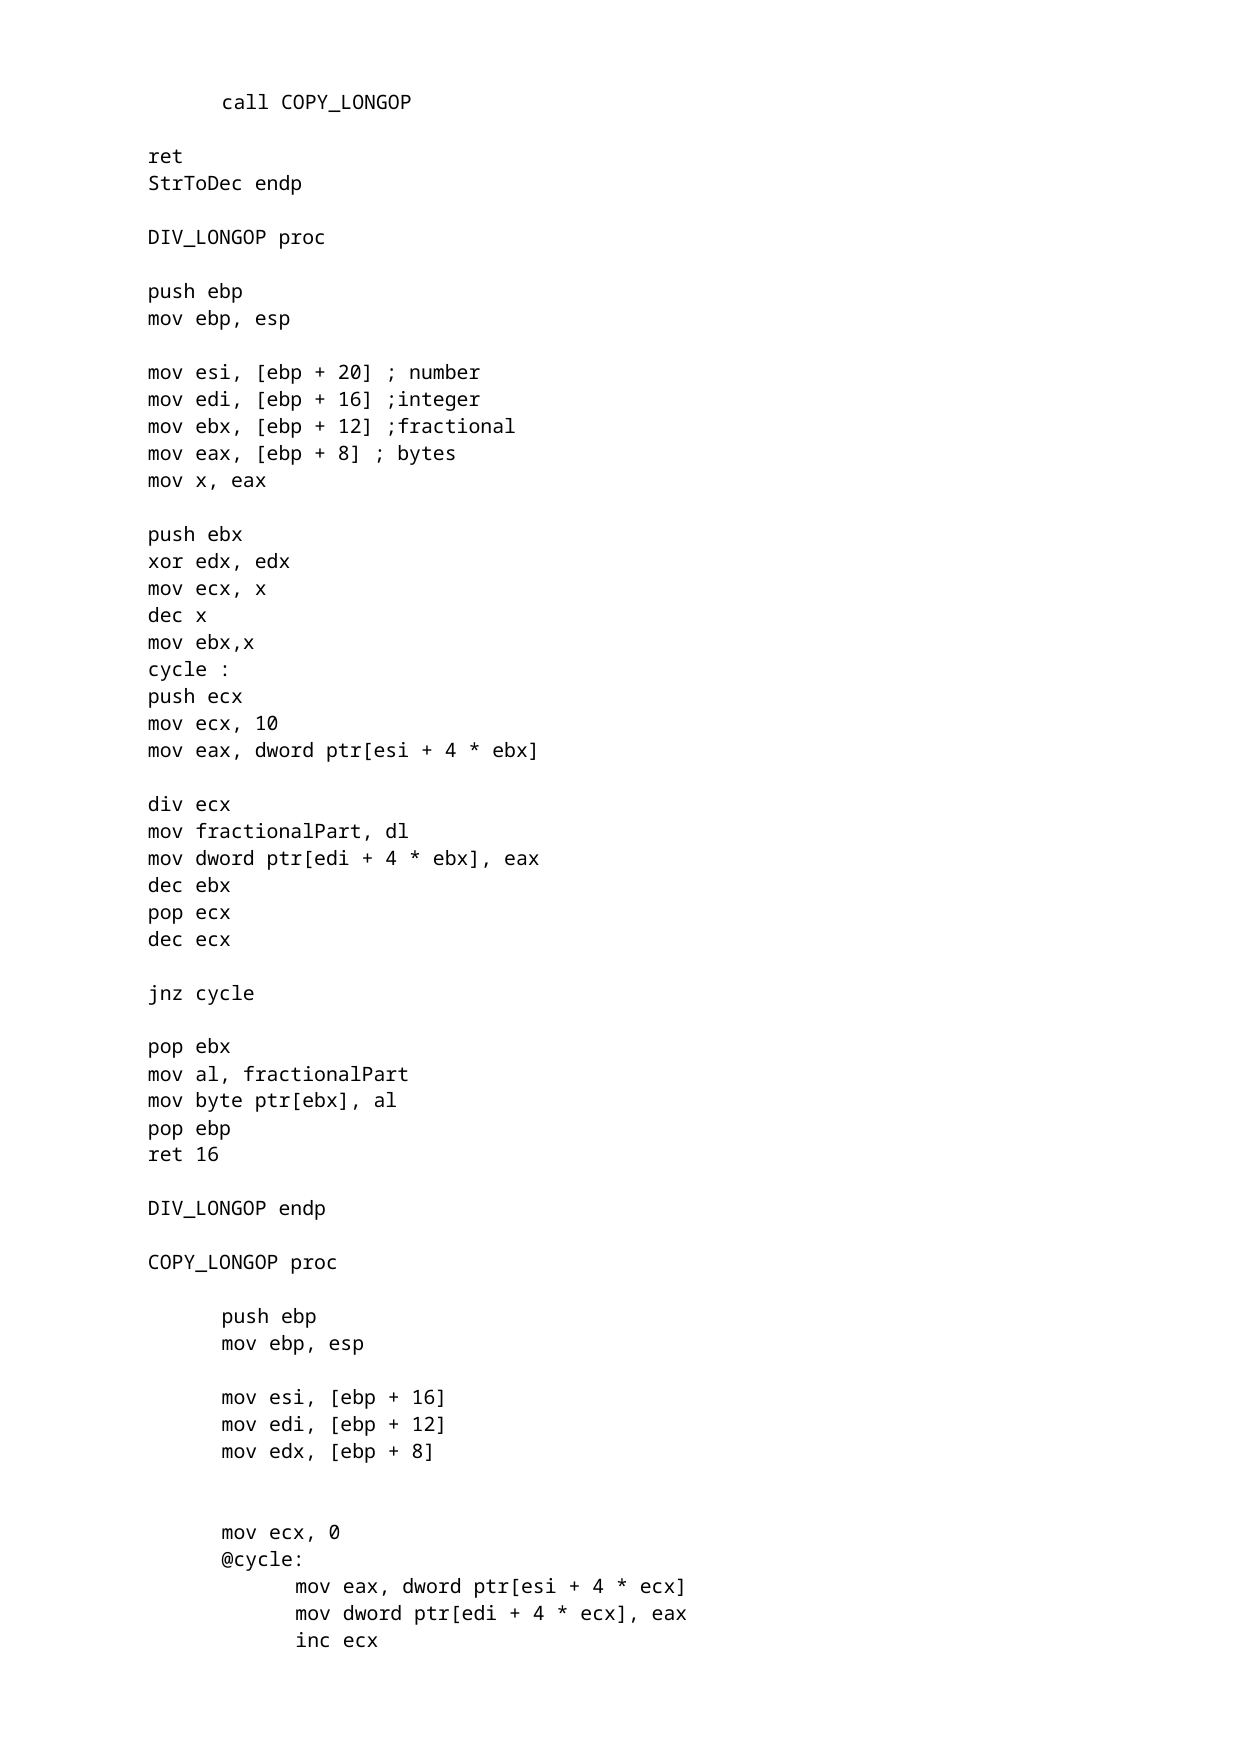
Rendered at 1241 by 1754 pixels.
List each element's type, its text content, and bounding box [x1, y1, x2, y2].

text mov ebp, esp [148, 304, 1152, 331]
text mov ebx, [ebp + 12] ;fractional [148, 412, 1152, 439]
text call COPY_LONGOP [148, 88, 1152, 116]
text dec ecx [148, 925, 1152, 952]
text mov ecx, x [148, 574, 1152, 601]
text mov ecx, 10 [148, 709, 1152, 736]
text mov ebx,x [148, 628, 1152, 655]
text mov edi, [ebp + 16] ;integer [148, 385, 1152, 412]
text pop ebx [148, 1033, 1152, 1060]
text mov fractionalPart, dl [148, 817, 1152, 844]
text jnz cycle [148, 979, 1152, 1006]
text mov ecx, 0 [148, 1518, 1152, 1545]
text mov eax, [ebp + 8] ; bytes [148, 439, 1152, 466]
text mov byte ptr[ebx], al [148, 1087, 1152, 1114]
text push ebx [148, 520, 1152, 547]
text dec ebx [148, 871, 1152, 898]
text DIV_LONGOP endp [148, 1195, 1152, 1222]
text mov al, fractionalPart [148, 1060, 1152, 1087]
text mov edx, [ebp + 8] [148, 1437, 1152, 1464]
text COPY_LONGOP proc [148, 1249, 1152, 1276]
text DIV_LONGOP proc [148, 223, 1152, 250]
text mov dword ptr[edi + 4 * ecx], eax [148, 1599, 1152, 1626]
text mov eax, dword ptr[esi + 4 * ecx] [148, 1572, 1152, 1599]
text pop ecx [148, 898, 1152, 925]
text inc ecx [148, 1626, 1152, 1653]
text mov ebp, esp [148, 1329, 1152, 1357]
text div ecx [148, 790, 1152, 817]
text mov esi, [ebp + 16] [148, 1383, 1152, 1411]
text push ebp [148, 1303, 1152, 1329]
text mov eax, dword ptr[esi + 4 * ebx] [148, 736, 1152, 763]
text push ecx [148, 682, 1152, 709]
text cycle : [148, 655, 1152, 682]
text ret [148, 142, 1152, 169]
text pop ebp [148, 1114, 1152, 1141]
text ret 16 [148, 1141, 1152, 1168]
text mov esi, [ebp + 20] ; number [148, 358, 1152, 385]
text mov x, eax [148, 466, 1152, 493]
text @cycle: [148, 1545, 1152, 1572]
text dec x [148, 601, 1152, 628]
text mov edi, [ebp + 12] [148, 1411, 1152, 1437]
text StrToDec endp [148, 169, 1152, 196]
text mov dword ptr[edi + 4 * ebx], eax [148, 844, 1152, 871]
text xor edx, edx [148, 547, 1152, 574]
text push ebp [148, 277, 1152, 304]
